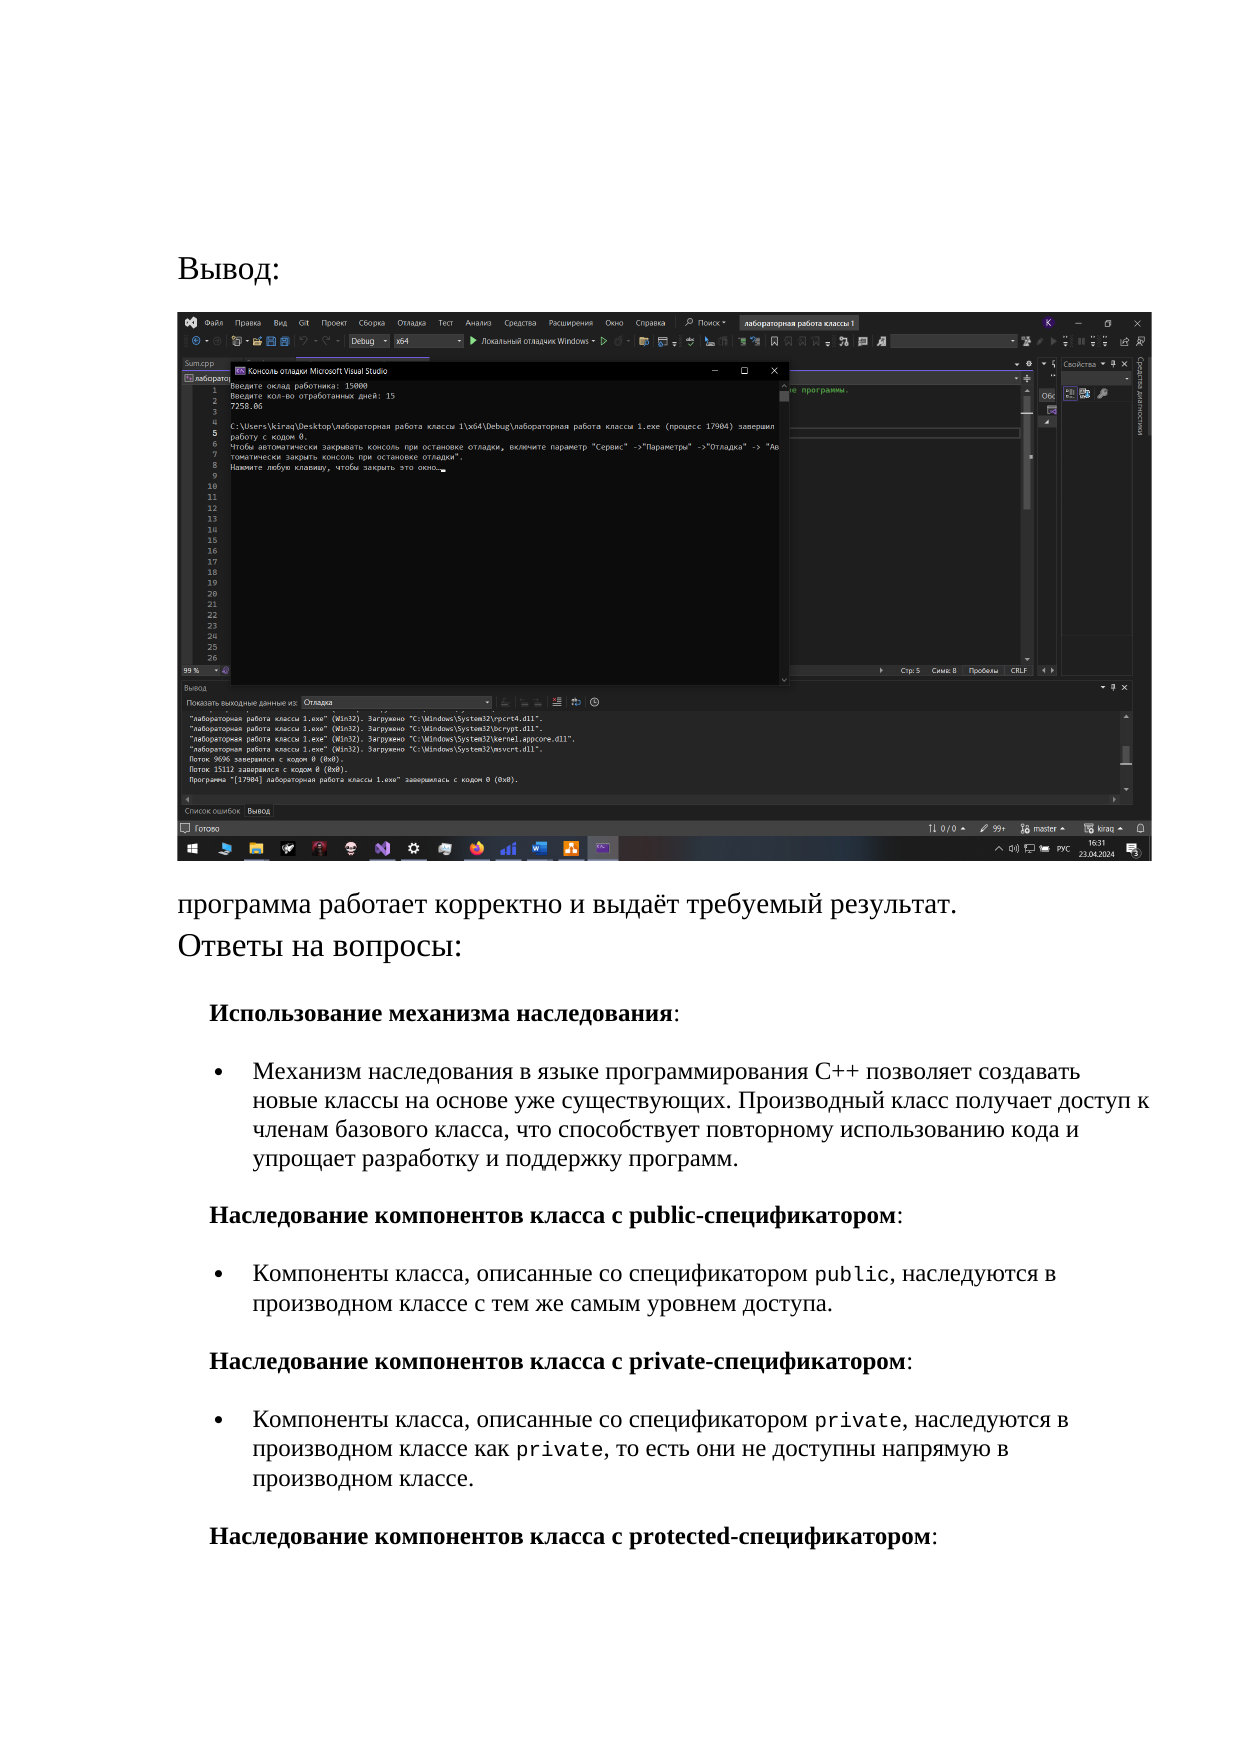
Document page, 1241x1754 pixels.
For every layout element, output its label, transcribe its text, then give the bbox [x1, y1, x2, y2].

picture [177, 312, 1152, 861]
list Компоненты класса, описанные со спецификатором public, наследуются в производном классе с тем же самым уровнем доступа. [215, 1258, 1152, 1317]
list Механизм наследования в языке программирования C++ позволяет создавать новые классы на основе уже существующих. Производный класс получает доступ к членам базового класса, что способствует повторному использованию кода и упрощает разработку и поддержку программ. [215, 1056, 1152, 1171]
list Компоненты класса, описанные со спецификатором private, наследуются в производном классе как private, то есть они не доступны напрямую в производном классе. [215, 1404, 1152, 1492]
text программа работает корректно и выдаёт требуемый результат. Ответы на вопросы: [177, 886, 1152, 963]
text Вывод: [177, 248, 1152, 286]
text  Наследование компонентов класса с protected-спецификатором: [177, 1521, 1152, 1550]
text  Наследование компонентов класса с public-спецификатором: [177, 1201, 1152, 1229]
text  Использование механизма наследования: [177, 998, 1152, 1027]
text  Наследование компонентов класса с private-спецификатором: [177, 1346, 1152, 1375]
